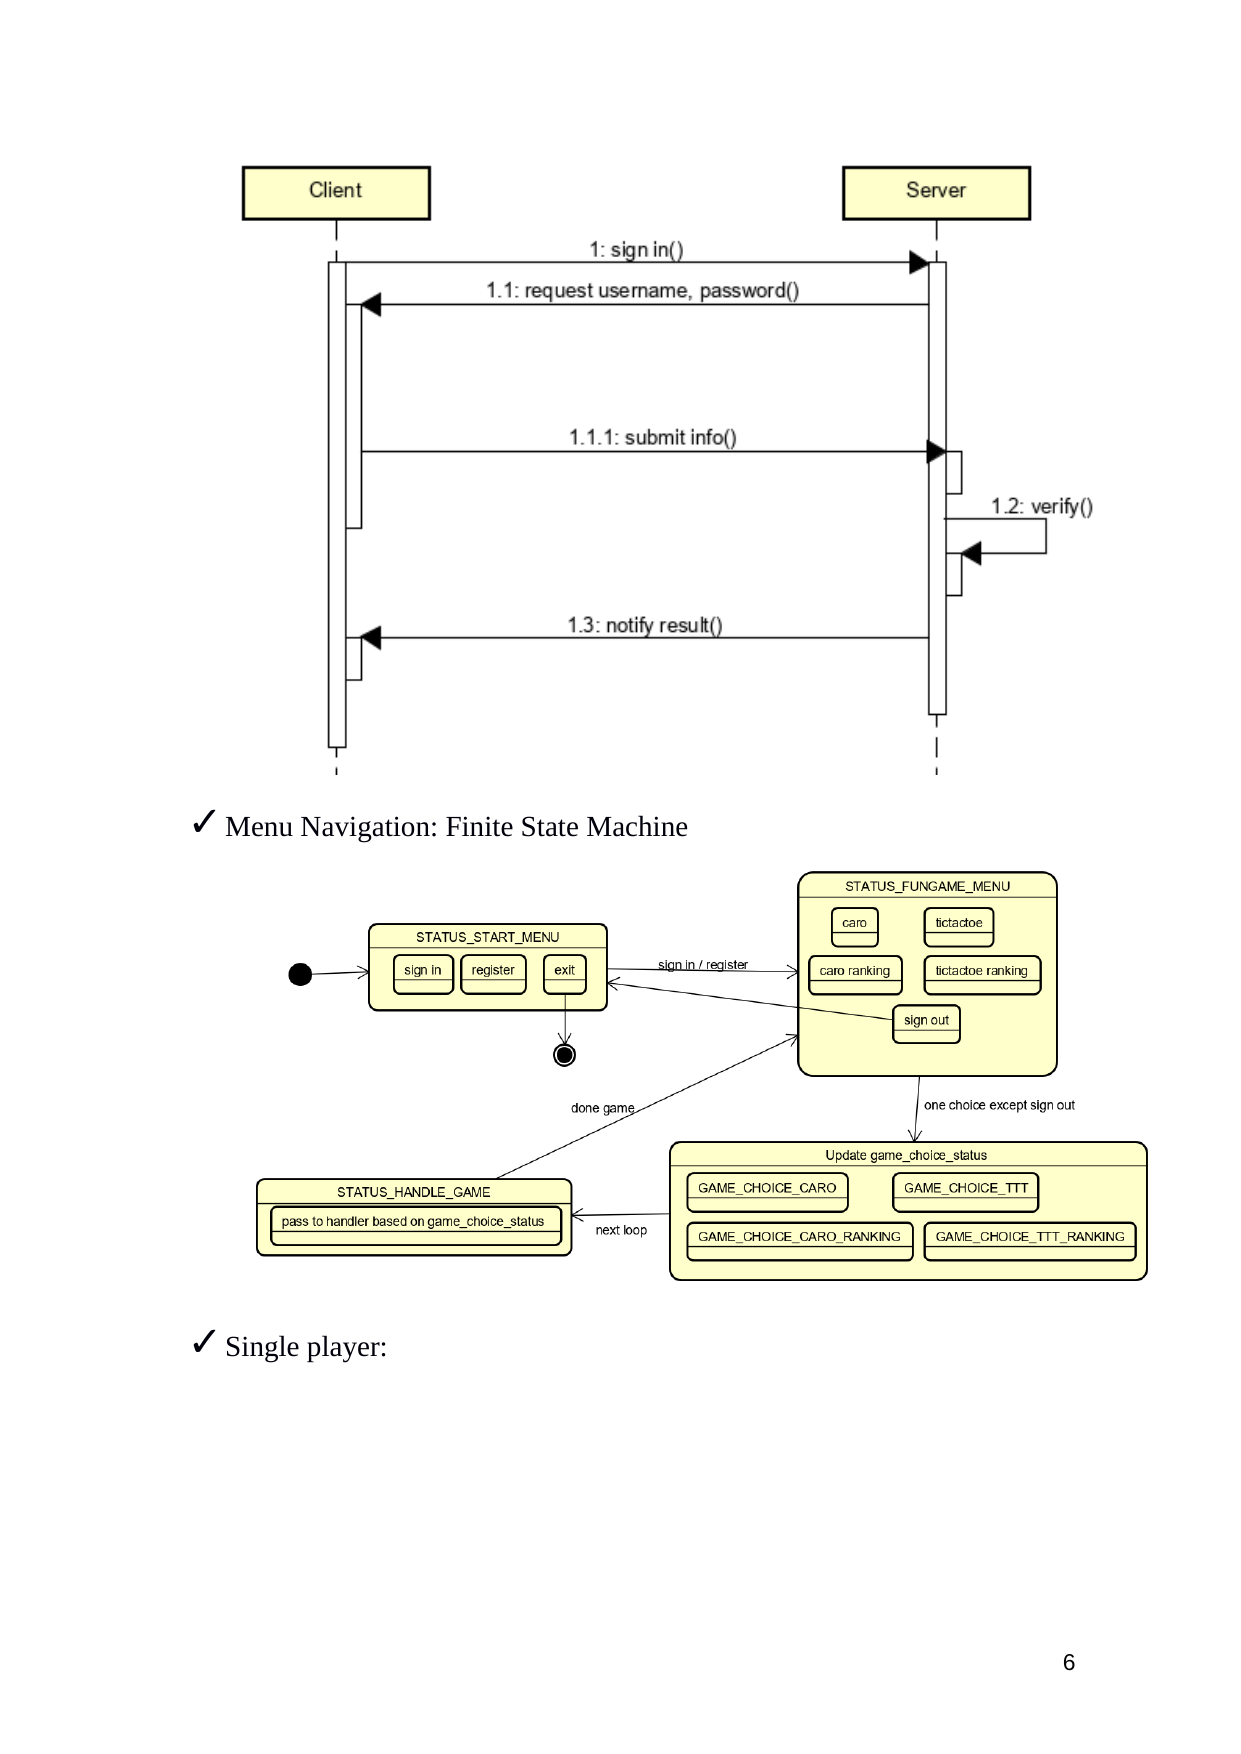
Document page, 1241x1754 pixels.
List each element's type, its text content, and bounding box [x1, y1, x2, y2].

list Menu Navigation: Finite State Machine [187, 775, 1090, 860]
list Single player: [187, 1295, 1090, 1381]
picture [225, 150, 1105, 775]
picture [225, 860, 1166, 1296]
